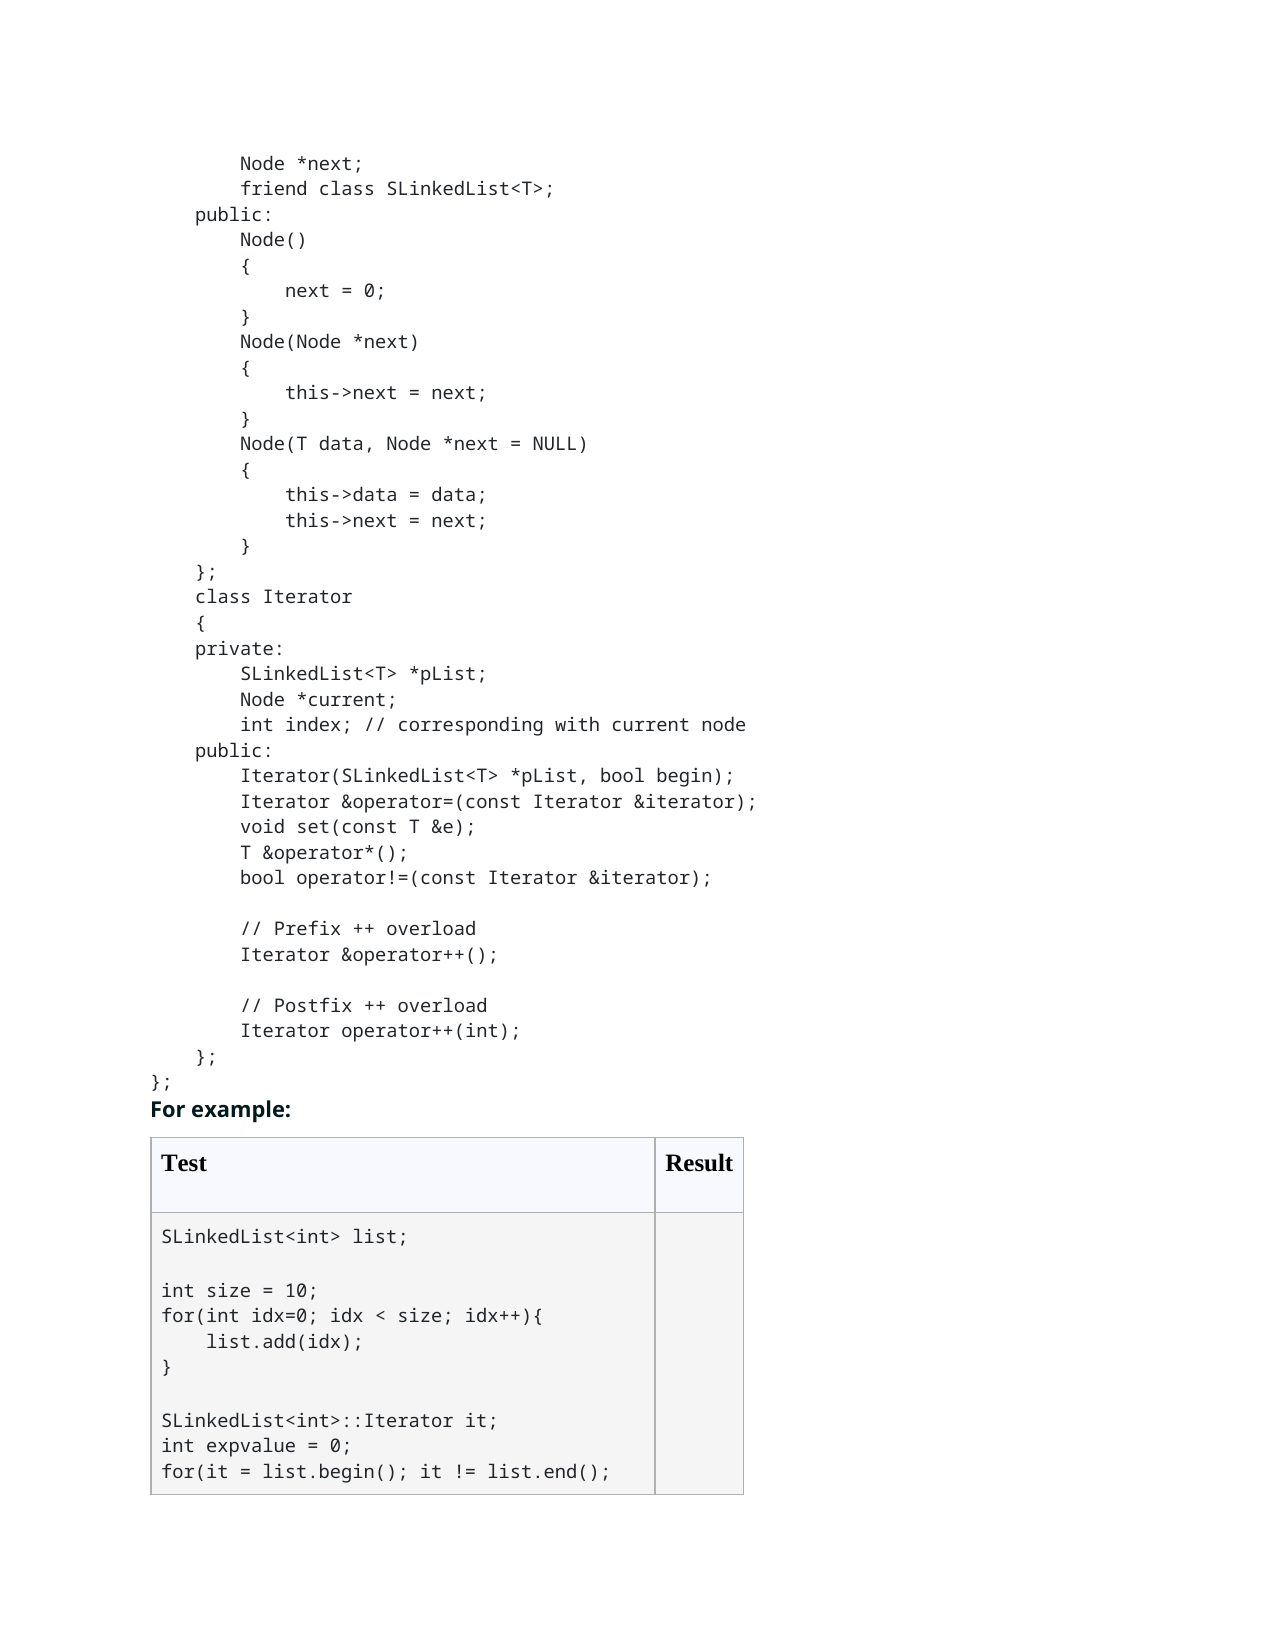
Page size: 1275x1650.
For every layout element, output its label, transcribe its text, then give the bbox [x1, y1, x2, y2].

table_header Test [152, 1138, 654, 1212]
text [150, 150, 1125, 1094]
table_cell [152, 1213, 654, 1494]
text For example: [150, 1094, 1125, 1124]
table_header Result [656, 1138, 743, 1212]
table_cell [656, 1213, 743, 1494]
